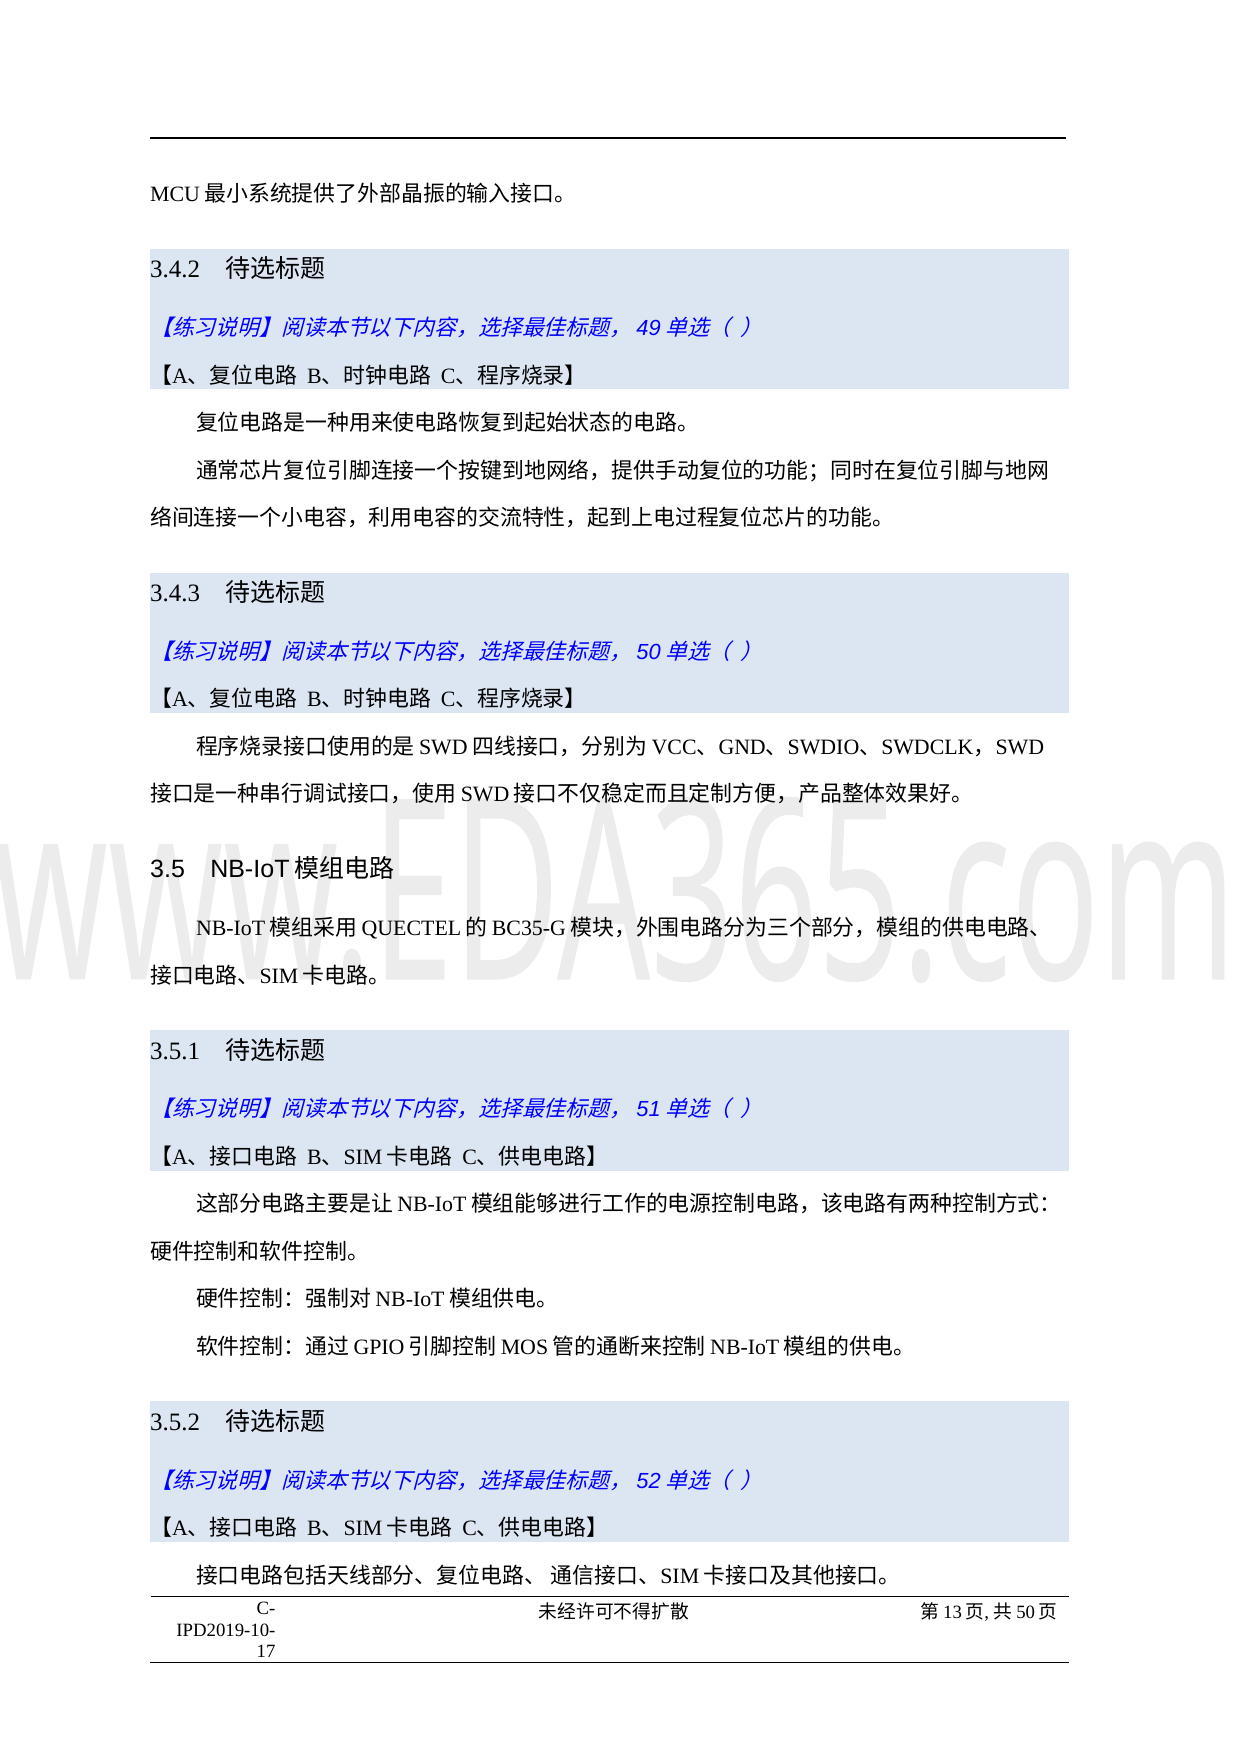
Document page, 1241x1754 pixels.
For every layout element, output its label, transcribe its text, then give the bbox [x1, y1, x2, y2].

text 【A、复位电路 B、时钟电路 C、程序烧录】 [150, 681, 1069, 713]
subtitle 待选标题 [150, 573, 1069, 609]
subtitle 待选标题 [150, 1030, 1069, 1066]
text 【练习说明】阅读本节以下内容，选择最佳标题， 49单选（ ） [150, 310, 1069, 342]
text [150, 176, 1069, 208]
text 【A、接口电路 B、SIM卡电路 C、供电电路】 [150, 1510, 1069, 1542]
text 通常芯片复位引脚连接一个按键到地网络，提供手动复位的功能；同时在复位引脚与地网络间连接一个小电容，利用电容的交流特性，起到上电过程复位芯片的功能。 [150, 453, 1069, 532]
text 这部分电路主要是让NB-IoT模组能够进行工作的电源控制电路，该电路有两种控制方式：硬件控制和软件控制。 [150, 1186, 1069, 1266]
text 软件控制：通过GPIO引脚控制MOS管的通断来控制NB-IoT模组的供电。 [150, 1329, 1069, 1361]
text 【练习说明】阅读本节以下内容，选择最佳标题， 51单选（ ） [150, 1091, 1069, 1123]
text NB-IoT模组采用QUECTEL的BC35-G模块，外围电路分为三个部分，模组的供电电路、接口电路、SIM卡电路。 [150, 910, 1069, 989]
subtitle NB-IoT模组电路 [150, 849, 1069, 885]
text 【练习说明】阅读本节以下内容，选择最佳标题， 52单选（ ） [150, 1463, 1069, 1494]
text 接口电路包括天线部分、复位电路、 通信接口、SIM卡接口及其他接口。 [150, 1558, 1069, 1589]
text 【练习说明】阅读本节以下内容，选择最佳标题， 50单选（ ） [150, 634, 1069, 666]
text 【A、复位电路 B、时钟电路 C、程序烧录】 [150, 358, 1069, 389]
text 程序烧录接口使用的是SWD四线接口，分别为VCC、GND、SWDIO、SWDCLK，SWD接口是一种串行调试接口，使用SWD接口不仅稳定而且定制方便，产品整体效果好。 [150, 729, 1069, 808]
text 复位电路是一种用来使电路恢复到起始状态的电路。 [150, 405, 1069, 437]
subtitle 待选标题 [150, 249, 1069, 285]
text 硬件控制：强制对NB-IoT模组供电。 [150, 1281, 1069, 1313]
text 【A、接口电路 B、SIM卡电路 C、供电电路】 [150, 1139, 1069, 1171]
subtitle 待选标题 [150, 1401, 1069, 1438]
